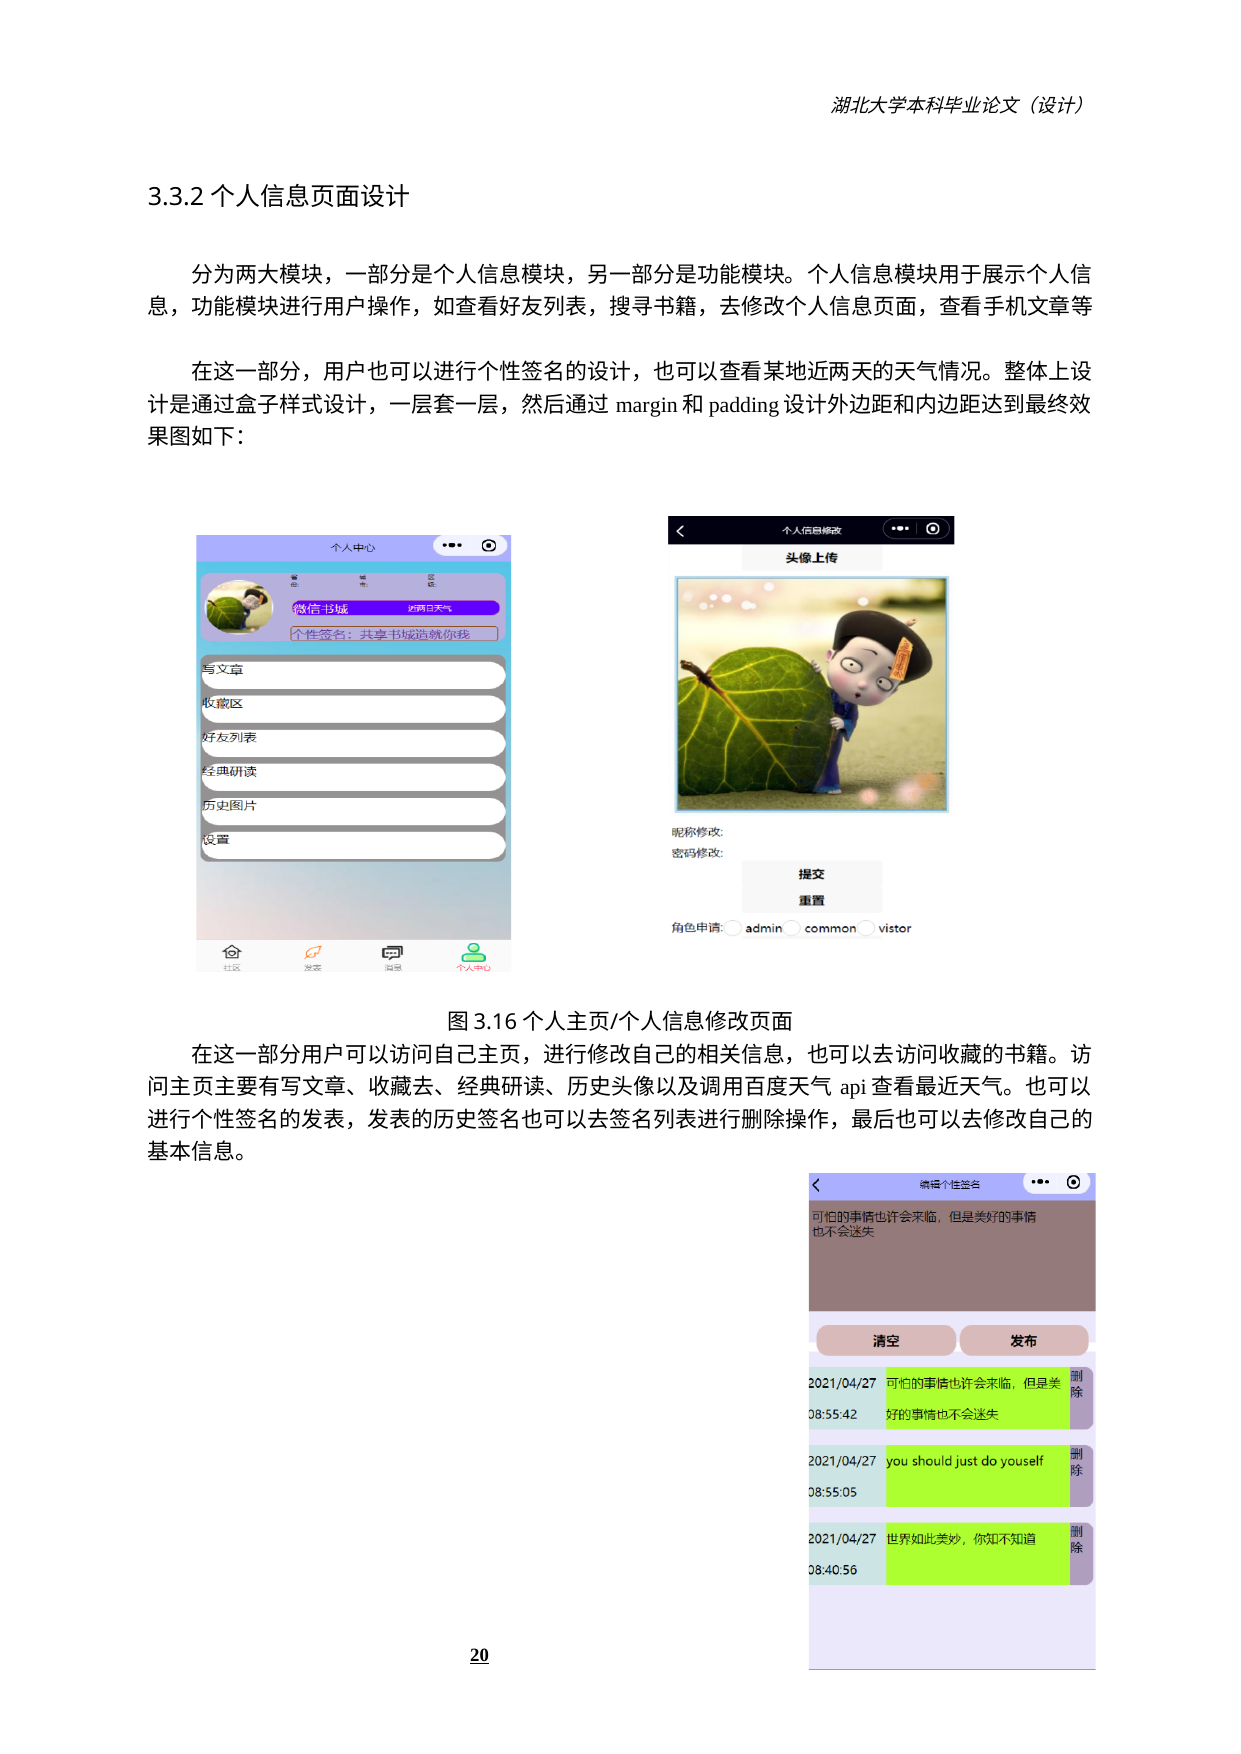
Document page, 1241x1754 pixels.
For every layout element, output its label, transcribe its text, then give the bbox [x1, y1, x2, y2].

text 图3.16 个人主页/个人信息修改页面 [148, 1004, 1093, 1036]
text 在这一部分用户可以访问自己主页，进行修改自己的相关信息，也可以去访问收藏的书籍。访问主页主要有写文章、收藏去、经典研读、历史头像以及调用百度天气api查看最近天气。也可以进行个性签名的发表，发表的历史签名也可以去签名列表进行删除操作，最后也可以去修改自己的基本信息。 [148, 1036, 1093, 1166]
subtitle 3.3.2 个人信息页面设计 [148, 162, 1093, 227]
text 在这一部分，用户也可以进行个性签名的设计，也可以查看某地近两天的天气情况。整体上设计是通过盒子样式设计，一层套一层，然后通过margin和padding设计外边距和内边距达到最终效果图如下： [148, 354, 1093, 451]
picture [808, 1173, 1096, 1670]
picture [196, 535, 512, 972]
picture [668, 516, 955, 939]
text 分为两大模块，一部分是个人信息模块，另一部分是功能模块。个人信息模块用于展示个人信息，功能模块进行用户操作，如查看好友列表，搜寻书籍，去修改个人信息页面，查看手机文章等。 [148, 256, 1093, 354]
